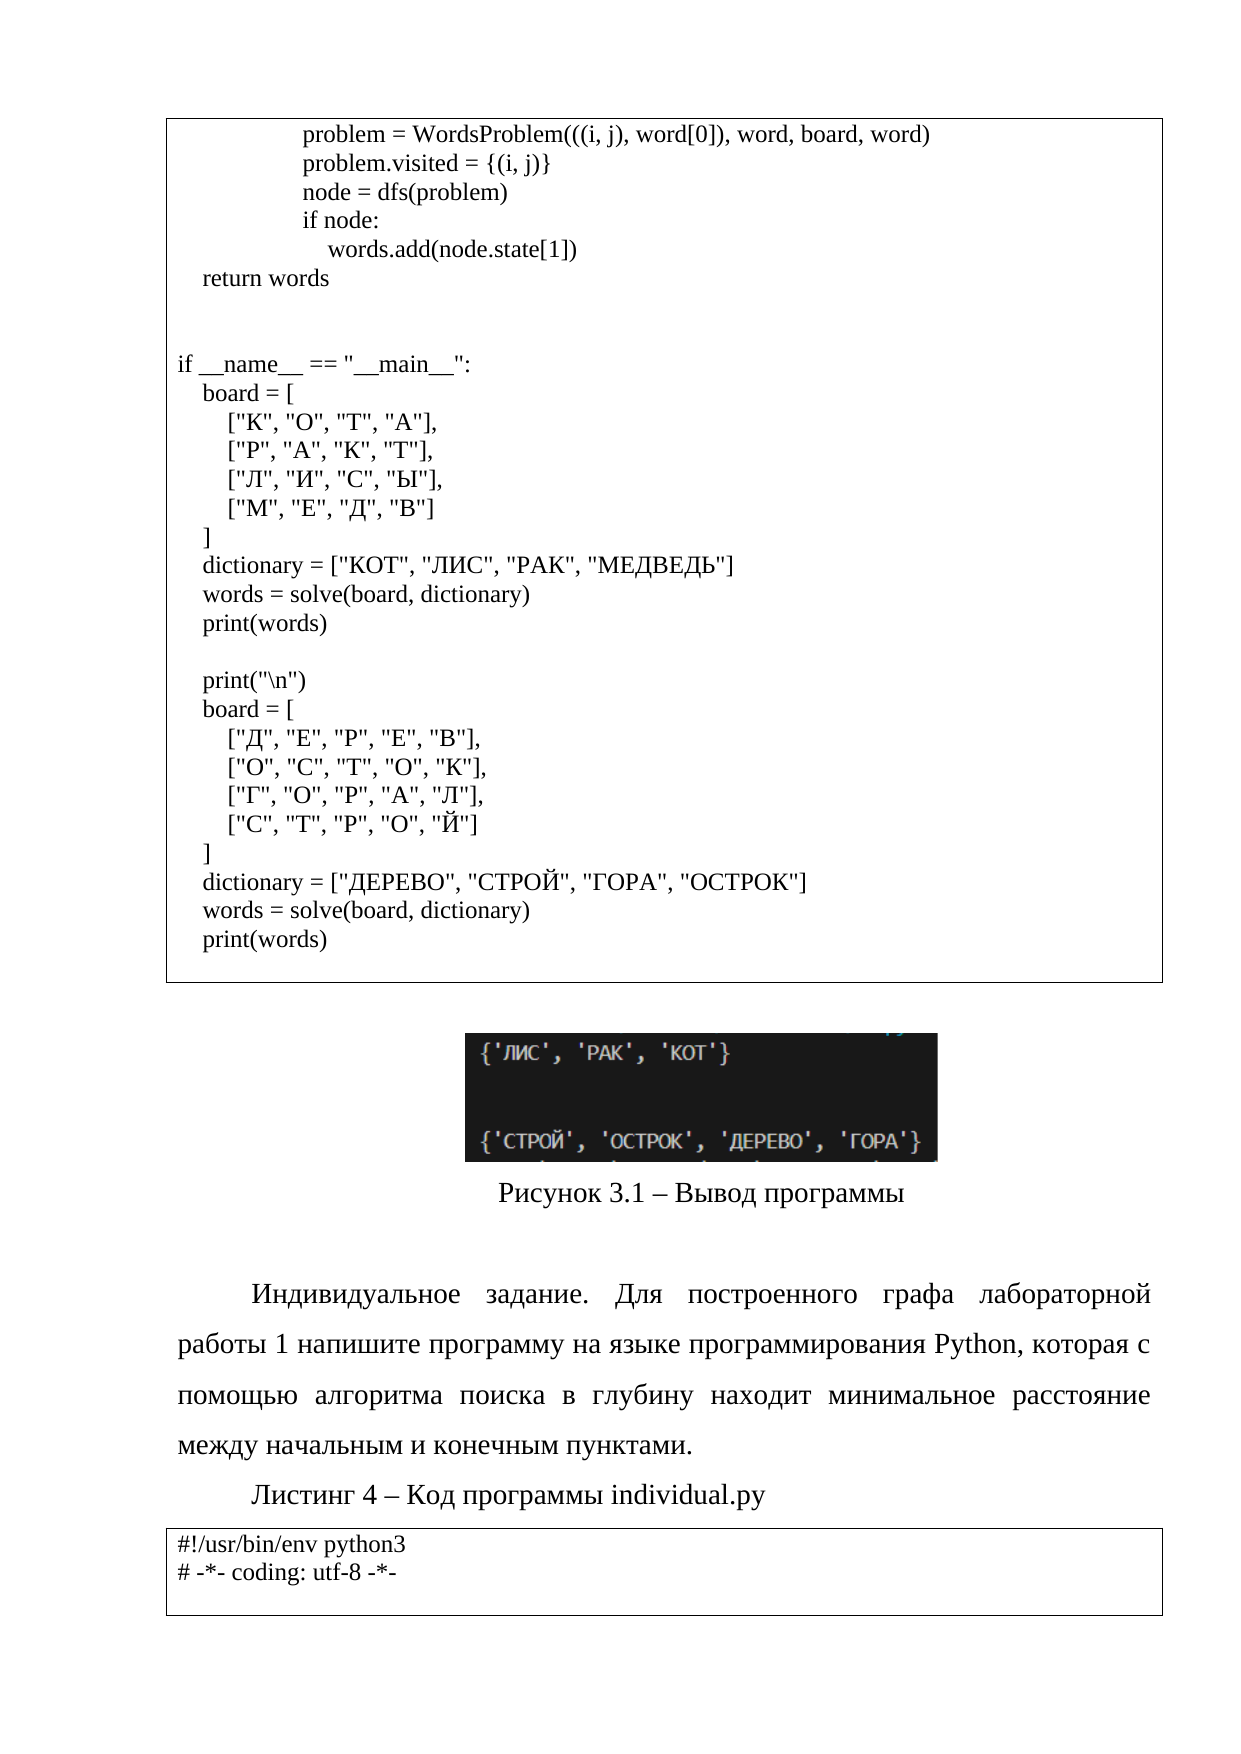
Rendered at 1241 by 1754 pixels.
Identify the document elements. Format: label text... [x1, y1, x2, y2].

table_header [167, 119, 1162, 982]
text Индивидуальное задание. Для построенного графа лабораторной работы 1 напишите программу на языке программирования Python, которая с помощью алгоритма поиска в глубину находит минимальное расстояние между начальным и конечным пунктами. [177, 1276, 1152, 1461]
text Рисунок 3.1 – Вывод программы [177, 1176, 1152, 1209]
picture [465, 1033, 938, 1162]
text Листинг 4 – Код программы individual.py [177, 1477, 1152, 1511]
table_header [167, 1529, 1162, 1615]
